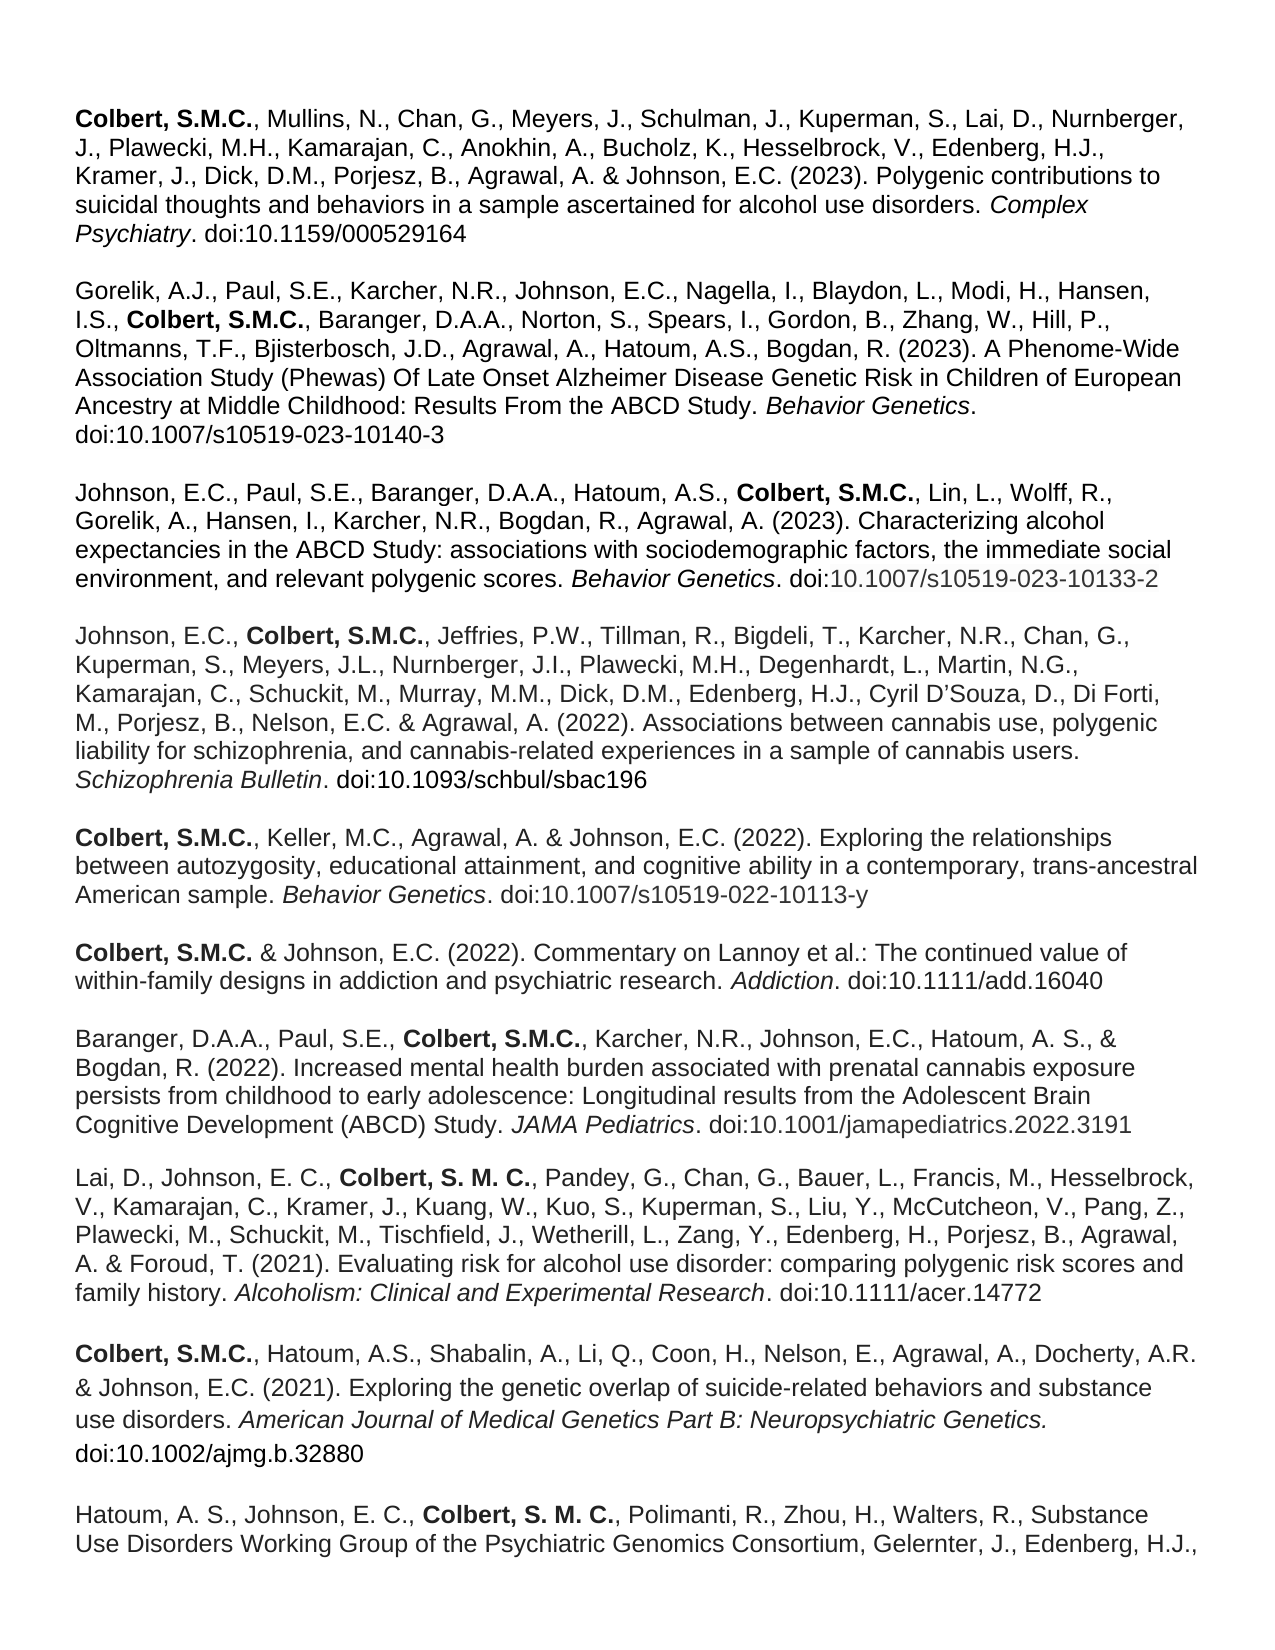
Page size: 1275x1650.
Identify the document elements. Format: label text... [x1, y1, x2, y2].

text Colbert, S.M.C., Keller, M.C., Agrawal, A. & Johnson, E.C. (2022). Exploring the relationships between autozygosity, educational attainment, and cognitive ability in a contemporary, trans-ancestral American sample. Behavior Genetics. doi:10.1007/s10519-022-10113-y [75, 822, 1200, 909]
text Johnson, E.C., Colbert, S.M.C., Jeffries, P.W., Tillman, R., Bigdeli, T., Karcher, N.R., Chan, G., Kuperman, S., Meyers, J.L., Nurnberger, J.I., Plawecki, M.H., Degenhardt, L., Martin, N.G., Kamarajan, C., Schuckit, M., Murray, M.M., Dick, D.M., Edenberg, H.J., Cyril D’Souza, D., Di Forti, M., Porjesz, B., Nelson, E.C. & Agrawal, A. (2022). Associations between cannabis use, polygenic liability for schizophrenia, and cannabis-related experiences in a sample of cannabis users. Schizophrenia Bulletin. doi:10.1093/schbul/sbac196 [75, 621, 1200, 794]
text Gorelik, A.J., Paul, S.E., Karcher, N.R., Johnson, E.C., Nagella, I., Blaydon, L., Modi, H., Hansen, I.S., Colbert, S.M.C., Baranger, D.A.A., Norton, S., Spears, I., Gordon, B., Zhang, W., Hill, P., Oltmanns, T.F., Bjisterbosch, J.D., Agrawal, A., Hatoum, A.S., Bogdan, R. (2023). A Phenome-Wide Association Study (Phewas) Of Late Onset Alzheimer Disease Genetic Risk in Children of European Ancestry at Middle Childhood: Results From the ABCD Study. Behavior Genetics. doi:10.1007/s10519-023-10140-3 [75, 276, 1200, 449]
text Colbert, S.M.C., Hatoum, A.S., Shabalin, A., Li, Q., Coon, H., Nelson, E., Agrawal, A., Docherty, A.R. & Johnson, E.C. (2021). Exploring the genetic overlap of suicide-related behaviors and substance use disorders. American Journal of Medical Genetics Part B: Neuropsychiatric Genetics. doi:10.1002/ajmg.b.32880 [75, 1339, 1200, 1467]
text Johnson, E.C., Paul, S.E., Baranger, D.A.A., Hatoum, A.S., Colbert, S.M.C., Lin, L., Wolff, R., Gorelik, A., Hansen, I., Karcher, N.R., Bogdan, R., Agrawal, A. (2023). Characterizing alcohol expectancies in the ABCD Study: associations with sociodemographic factors, the immediate social environment, and relevant polygenic scores. Behavior Genetics. doi:10.1007/s10519-023-10133-2 [75, 477, 1200, 592]
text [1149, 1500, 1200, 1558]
text Colbert, S.M.C., Mullins, N., Chan, G., Meyers, J., Schulman, J., Kuperman, S., Lai, D., Nurnberger, J., Plawecki, M.H., Kamarajan, C., Anokhin, A., Bucholz, K., Hesselbrock, V., Edenberg, H.J., Kramer, J., Dick, D.M., Porjesz, B., Agrawal, A. & Johnson, E.C. (2023). Polygenic contributions to suicidal thoughts and behaviors in a sample ascertained for alcohol use disorders. Complex Psychiatry. doi:10.1159/000529164 [75, 104, 1200, 247]
text Baranger, D.A.A., Paul, S.E., Colbert, S.M.C., Karcher, N.R., Johnson, E.C., Hatoum, A. S., & Bogdan, R. (2022). Increased mental health burden associated with prenatal cannabis exposure persists from childhood to early adolescence: Longitudinal results from the Adolescent Brain Cognitive Development (ABCD) Study. JAMA Pediatrics. doi:10.1001/jamapediatrics.2022.3191 [75, 1024, 1200, 1139]
text Colbert, S.M.C. & Johnson, E.C. (2022). Commentary on Lannoy et al.: The continued value of within-family designs in addiction and psychiatric research. Addiction. doi:10.1111/add.16040 [75, 937, 1200, 995]
